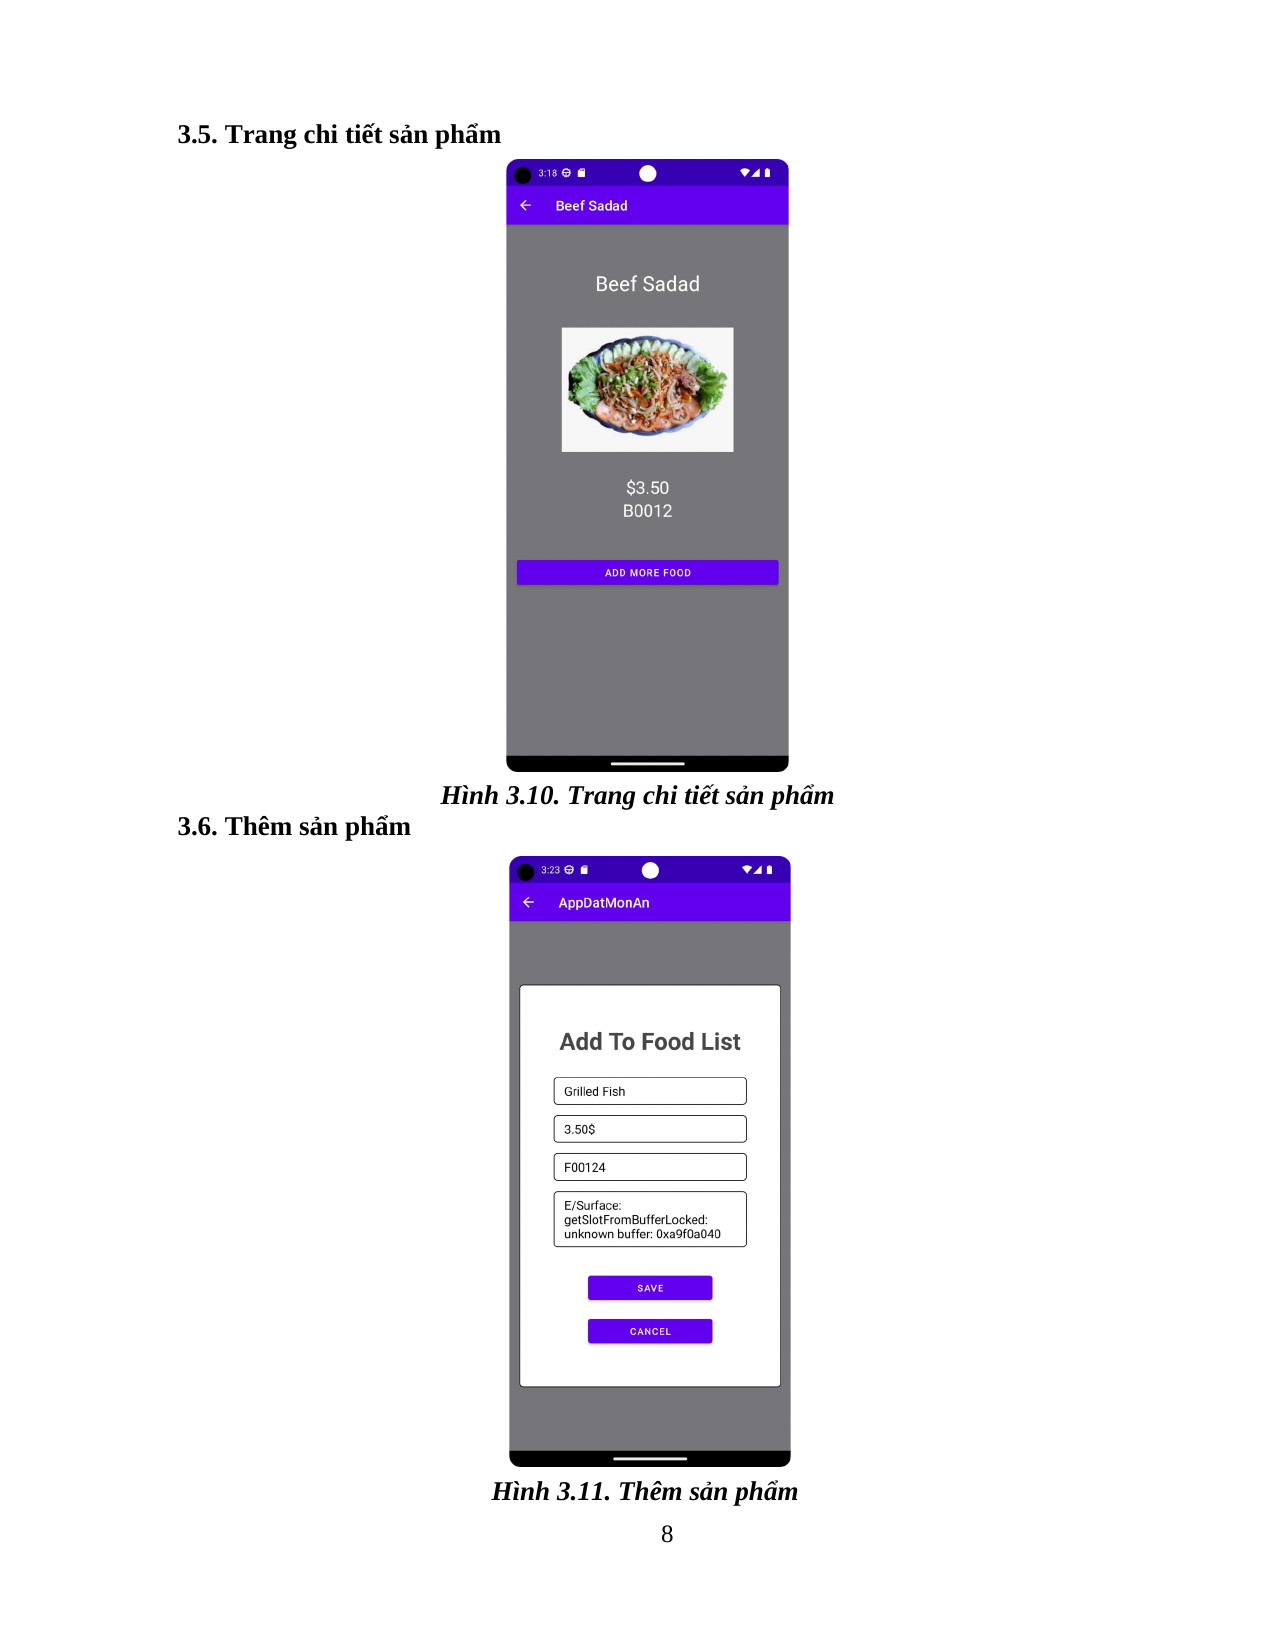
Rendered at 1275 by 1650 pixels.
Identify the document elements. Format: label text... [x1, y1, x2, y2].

picture [506, 159, 789, 772]
picture [509, 856, 791, 1467]
subtitle Trang chi tiết sản phẩm [177, 118, 1157, 149]
